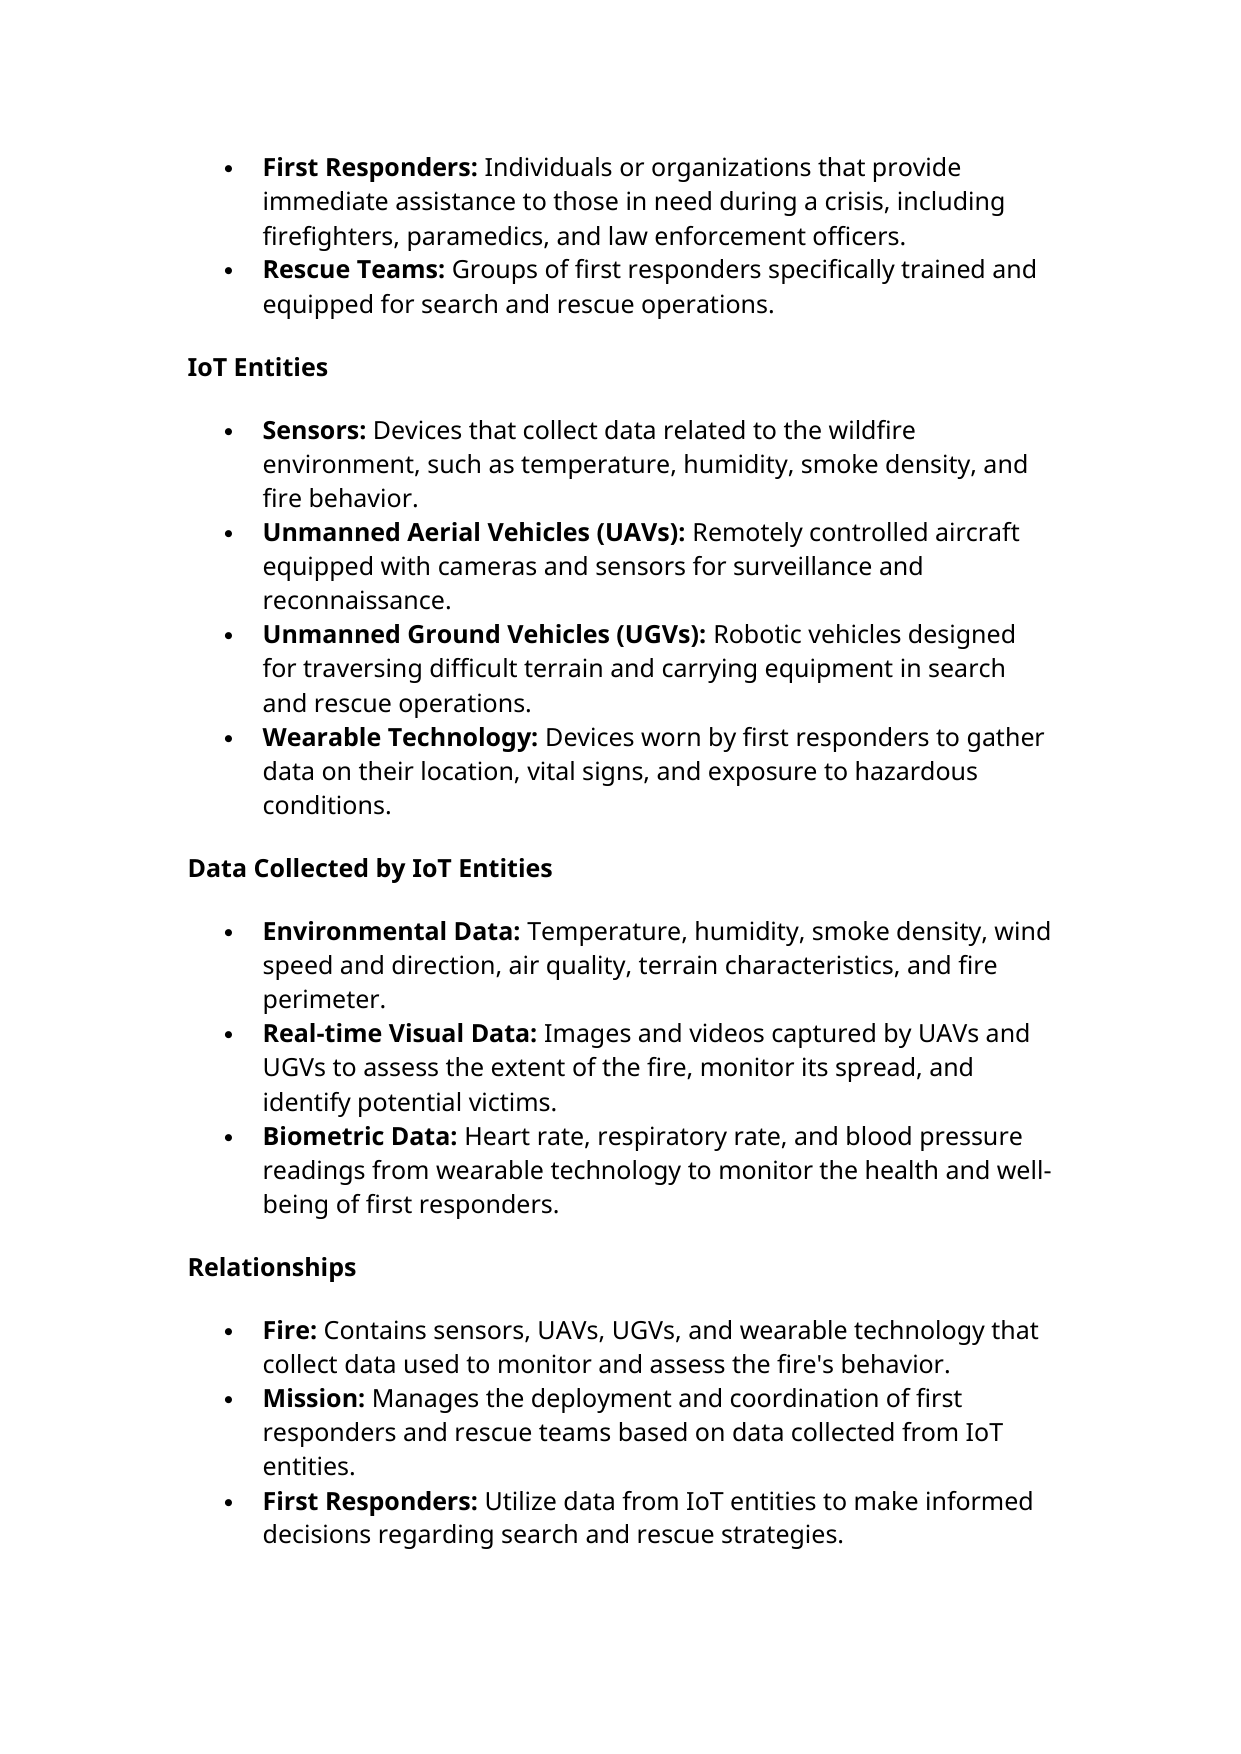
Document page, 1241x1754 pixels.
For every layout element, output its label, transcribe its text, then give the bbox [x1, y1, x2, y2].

list Unmanned Ground Vehicles (UGVs): Robotic vehicles designed for traversing difficult terrain and carrying equipment in search and rescue operations. [225, 617, 1053, 719]
list Real-time Visual Data: Images and videos captured by UAVs and UGVs to assess the extent of the fire, monitor its spread, and identify potential victims. [225, 1016, 1053, 1118]
list Wearable Technology: Devices worn by first responders to gather data on their location, vital signs, and exposure to hazardous conditions. [225, 719, 1053, 821]
list Rescue Teams: Groups of first responders specifically trained and equipped for search and rescue operations. [225, 252, 1053, 320]
list Biometric Data: Heart rate, respiratory rate, and blood pressure readings from wearable technology to monitor the health and well-being of first responders. [225, 1118, 1053, 1220]
list First Responders: Utilize data from IoT entities to make informed decisions regarding search and rescue strategies. [225, 1483, 1053, 1551]
list Sensors: Devices that collect data related to the wildfire environment, such as temperature, humidity, smoke density, and fire behavior. [225, 413, 1053, 515]
list Unmanned Aerial Vehicles (UAVs): Remotely controlled aircraft equipped with cameras and sensors for surveillance and reconnaissance. [225, 515, 1053, 617]
list Environmental Data: Temperature, humidity, smoke density, wind speed and direction, air quality, terrain characteristics, and fire perimeter. [225, 914, 1053, 1016]
text IoT Entities [187, 349, 1053, 383]
text Data Collected by IoT Entities [187, 851, 1053, 885]
list First Responders: Individuals or organizations that provide immediate assistance to those in need during a crisis, including firefighters, paramedics, and law enforcement officers. [225, 150, 1053, 252]
list Fire: Contains sensors, UAVs, UGVs, and wearable technology that collect data used to monitor and assess the fire's behavior. [225, 1313, 1053, 1381]
list Mission: Manages the deployment and coordination of first responders and rescue teams based on data collected from IoT entities. [225, 1381, 1053, 1483]
text Relationships [187, 1249, 1053, 1284]
